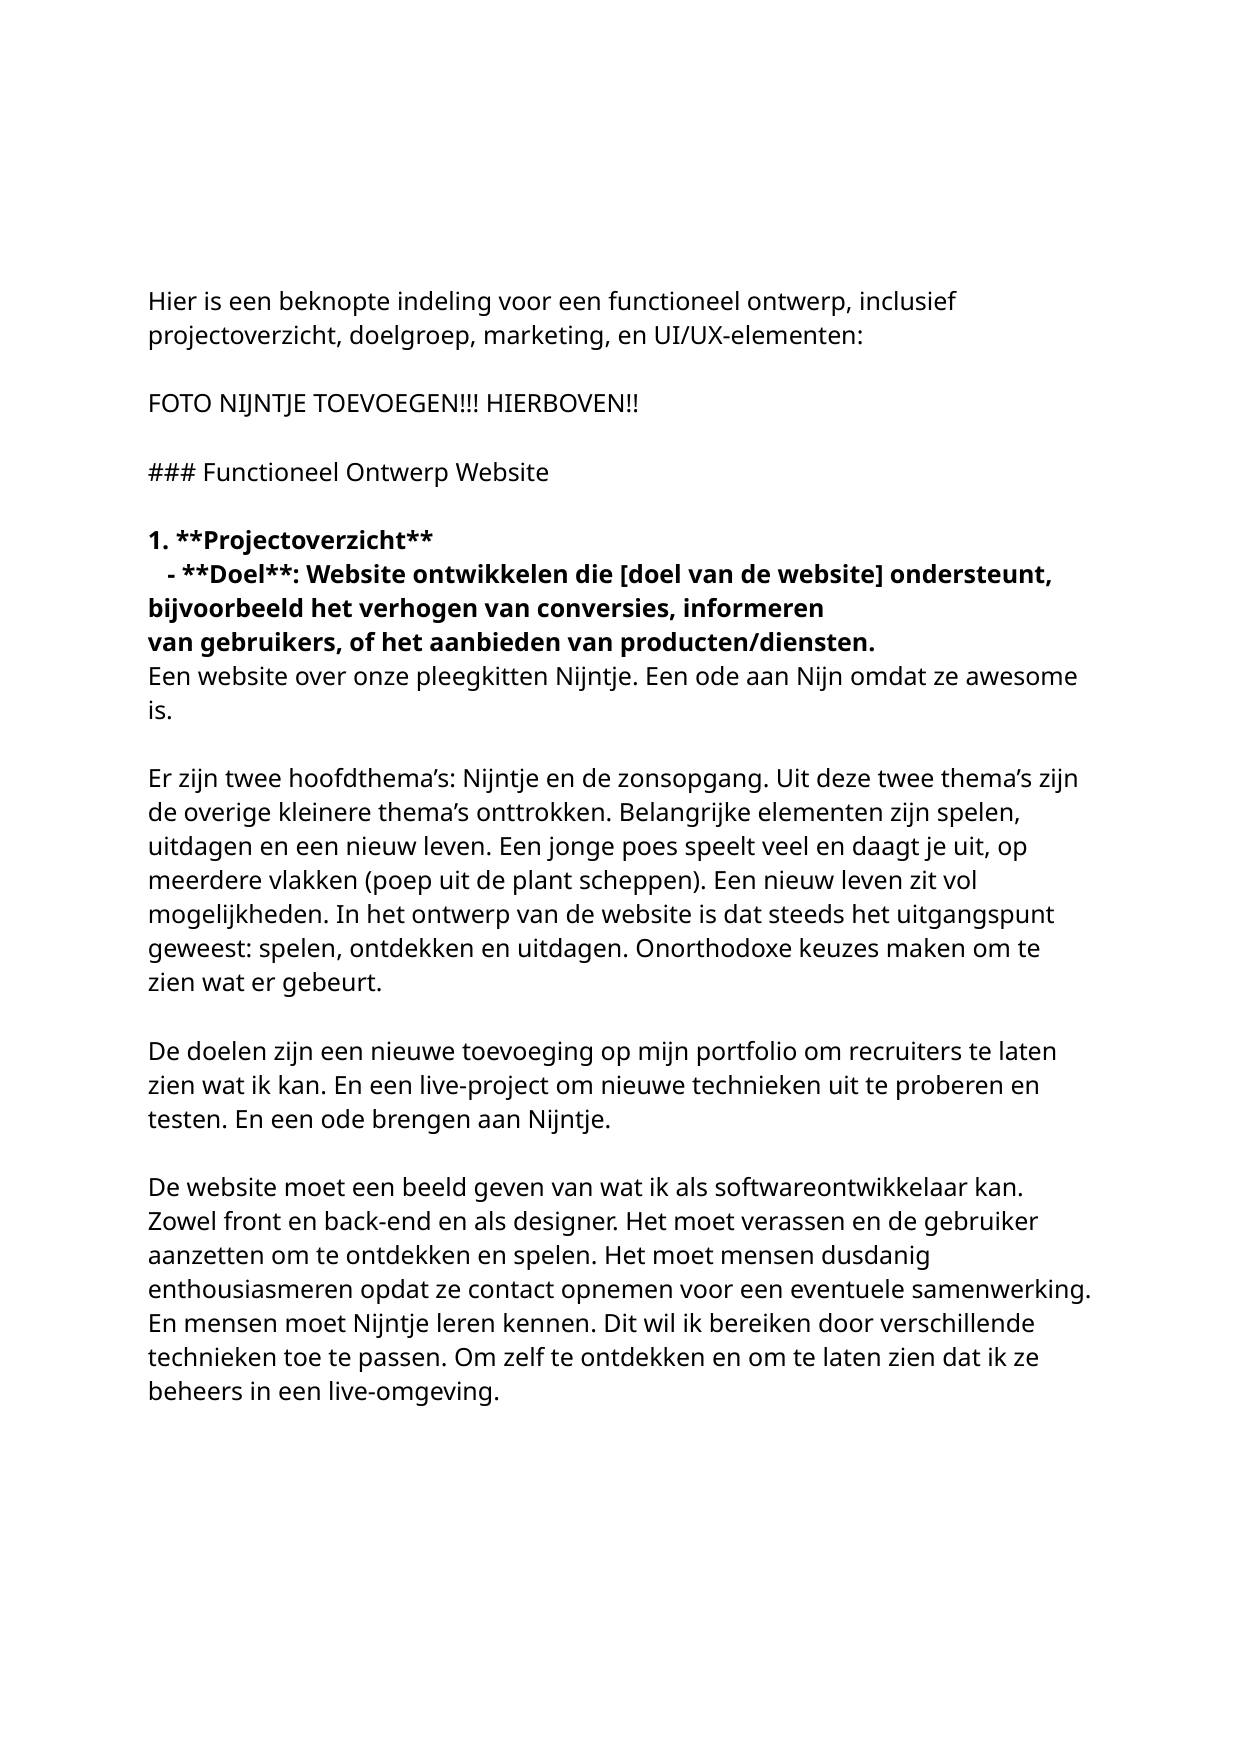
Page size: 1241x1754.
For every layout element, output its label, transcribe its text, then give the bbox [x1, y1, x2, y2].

text Er zijn twee hoofdthema’s: Nijntje en de zonsopgang. Uit deze twee thema’s zijn de overige kleinere thema’s onttrokken. Belangrijke elementen zijn spelen, uitdagen en een nieuw leven. Een jonge poes speelt veel en daagt je uit, op meerdere vlakken (poep uit de plant scheppen). Een nieuw leven zit vol mogelijkheden. In het ontwerp van de website is dat steeds het uitgangspunt geweest: spelen, ontdekken en uitdagen. Onorthodoxe keuzes maken om te zien wat er gebeurt. [148, 761, 1093, 999]
text De doelen zijn een nieuwe toevoeging op mijn portfolio om recruiters te laten zien wat ik kan. En een live-project om nieuwe technieken uit te proberen en testen. En een ode brengen aan Nijntje. [148, 1033, 1093, 1135]
text De website moet een beeld geven van wat ik als softwareontwikkelaar kan. Zowel front en back-end en als designer. Het moet verassen en de gebruiker aanzetten om te ontdekken en spelen. Het moet mensen dusdanig enthousiasmeren opdat ze contact opnemen voor een eventuele samenwerking. En mensen moet Nijntje leren kennen. Dit wil ik bereiken door verschillende technieken toe te passen. Om zelf te ontdekken en om te laten zien dat ik ze beheers in een live-omgeving. [148, 1169, 1093, 1408]
text 1. **Projectoverzicht** [148, 522, 1093, 556]
text Een website over onze pleegkitten Nijntje. Een ode aan Nijn omdat ze awesome is. [148, 658, 1093, 727]
text van gebruikers, of het aanbieden van producten/diensten. [148, 624, 1093, 658]
text - **Doel**: Website ontwikkelen die [doel van de website] ondersteunt, bijvoorbeeld het verhogen van conversies, informeren [148, 556, 1093, 624]
text FOTO NIJNTJE TOEVOEGEN!!! HIERBOVEN!! [148, 386, 1093, 420]
text ### Functioneel Ontwerp Website [148, 454, 1093, 488]
text Hier is een beknopte indeling voor een functioneel ontwerp, inclusief projectoverzicht, doelgroep, marketing, en UI/UX-elementen: [148, 284, 1093, 352]
